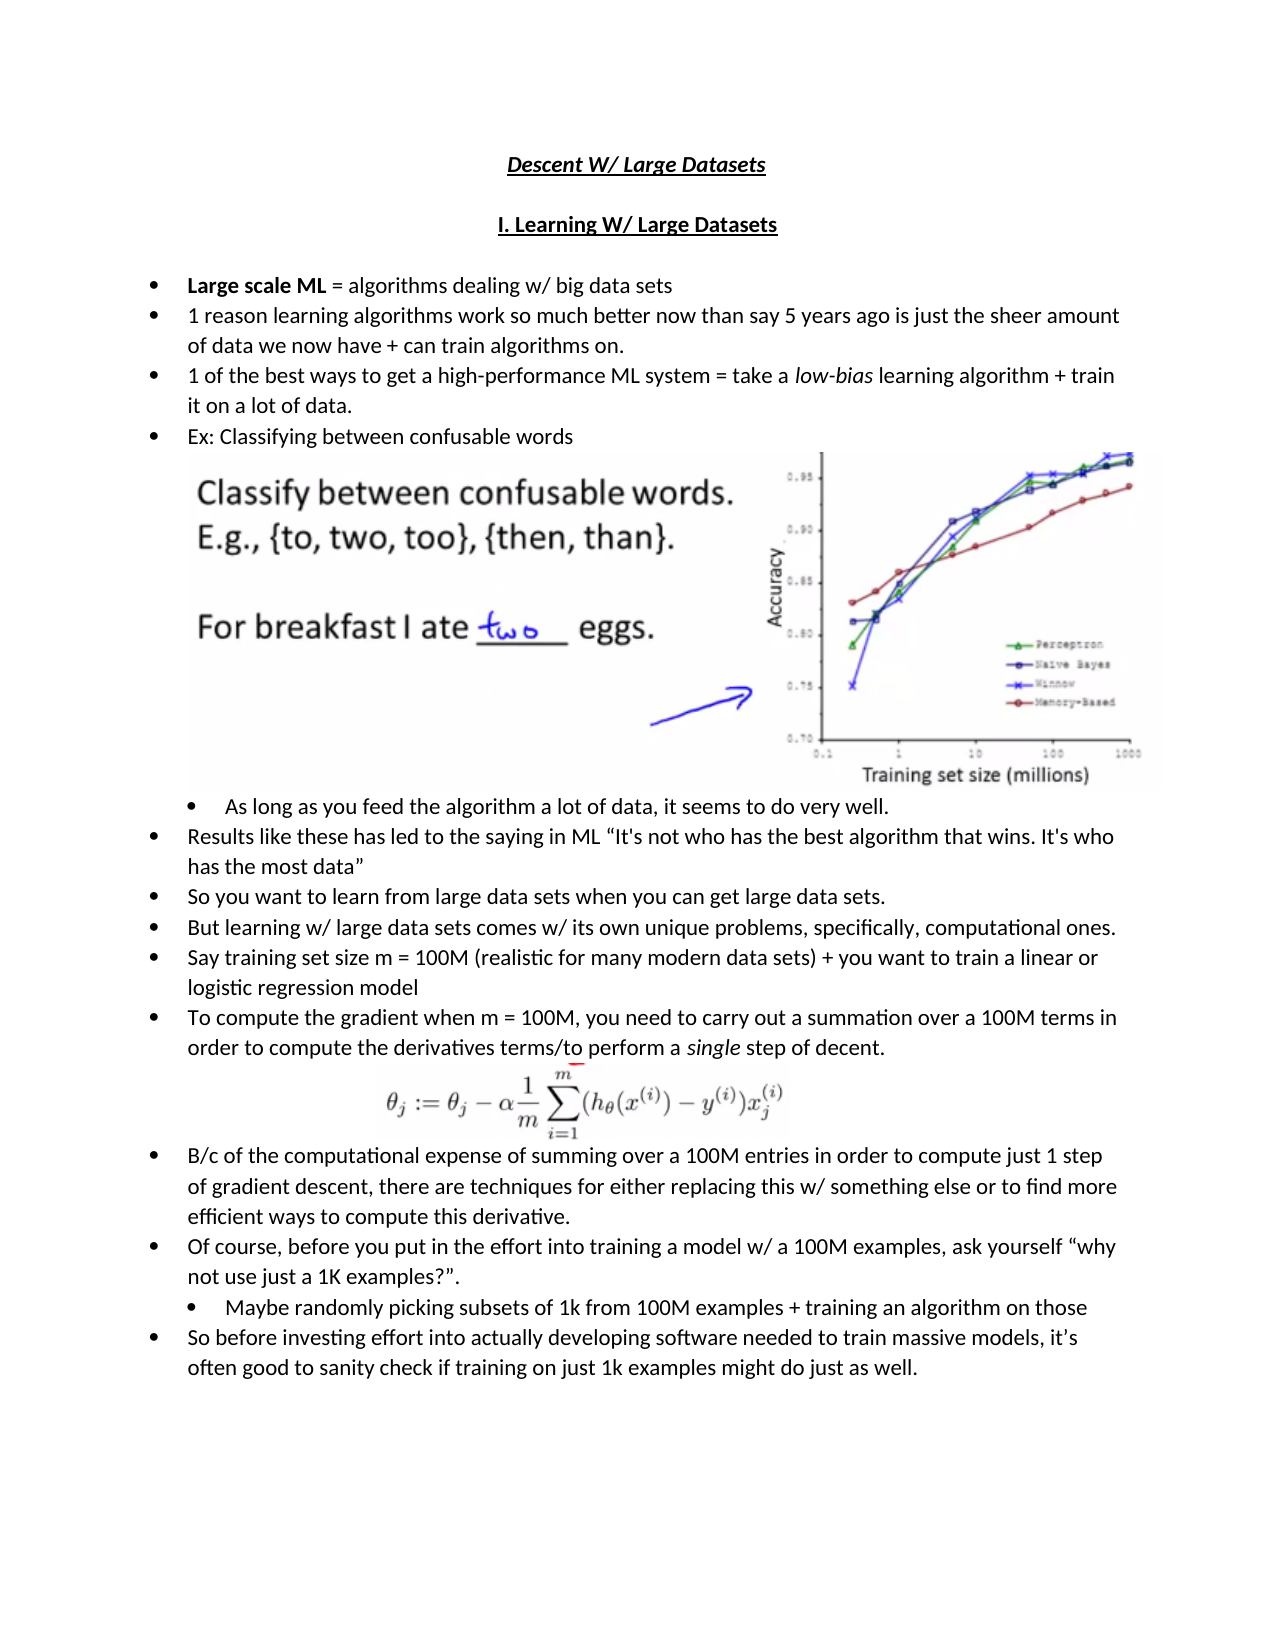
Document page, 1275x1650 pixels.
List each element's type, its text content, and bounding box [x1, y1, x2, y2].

list Descent W/ Large Datasets [150, 150, 1125, 178]
picture [187, 452, 1163, 790]
picture [375, 1063, 790, 1140]
list Maybe randomly picking subsets of 1k from 100M examples + training an algorithm on those [187, 1293, 1125, 1321]
list B/c of the computational expense of summing over a 100M entries in order to compute just 1 step of gradient descent, there are techniques for either replacing this w/ something else or to find more efficient ways to compute this derivative. [150, 1142, 1125, 1230]
list So before investing effort into actually developing software needed to train massive models, it’s often good to sanity check if training on just 1k examples might do just as well. [150, 1323, 1125, 1381]
list I. Learning W/ Large Datasets [150, 210, 1125, 238]
list Ex: Classifying between confusable words [150, 422, 1125, 450]
list Results like these has led to the saying in ML “It's not who has the best algorithm that wins. It's who has the most data” [150, 822, 1125, 880]
list 1 of the best ways to get a high-performance ML system = take a low-bias learning algorithm + train it on a lot of data. [150, 361, 1125, 420]
list 1 reason learning algorithms work so much better now than say 5 years ago is just the sheer amount of data we now have + can train algorithms on. [150, 301, 1125, 359]
list But learning w/ large data sets comes w/ its own unique problems, specifically, computational ones. [150, 913, 1125, 941]
list As long as you feed the algorithm a lot of data, it seems to do very well. [187, 792, 1125, 820]
list To compute the gradient when m = 100M, you need to carry out a summation over a 100M terms in order to compute the derivatives terms/to perform a single step of decent. [150, 1003, 1125, 1061]
list Large scale ML = algorithms dealing w/ big data sets [150, 271, 1125, 299]
list Say training set size m = 100M (realistic for many modern data sets) + you want to train a linear or logistic regression model [150, 943, 1125, 1001]
list So you want to learn from large data sets when you can get large data sets. [150, 882, 1125, 910]
list Of course, before you put in the effort into training a model w/ a 100M examples, ask yourself “why not use just a 1K examples?”. [150, 1232, 1125, 1291]
